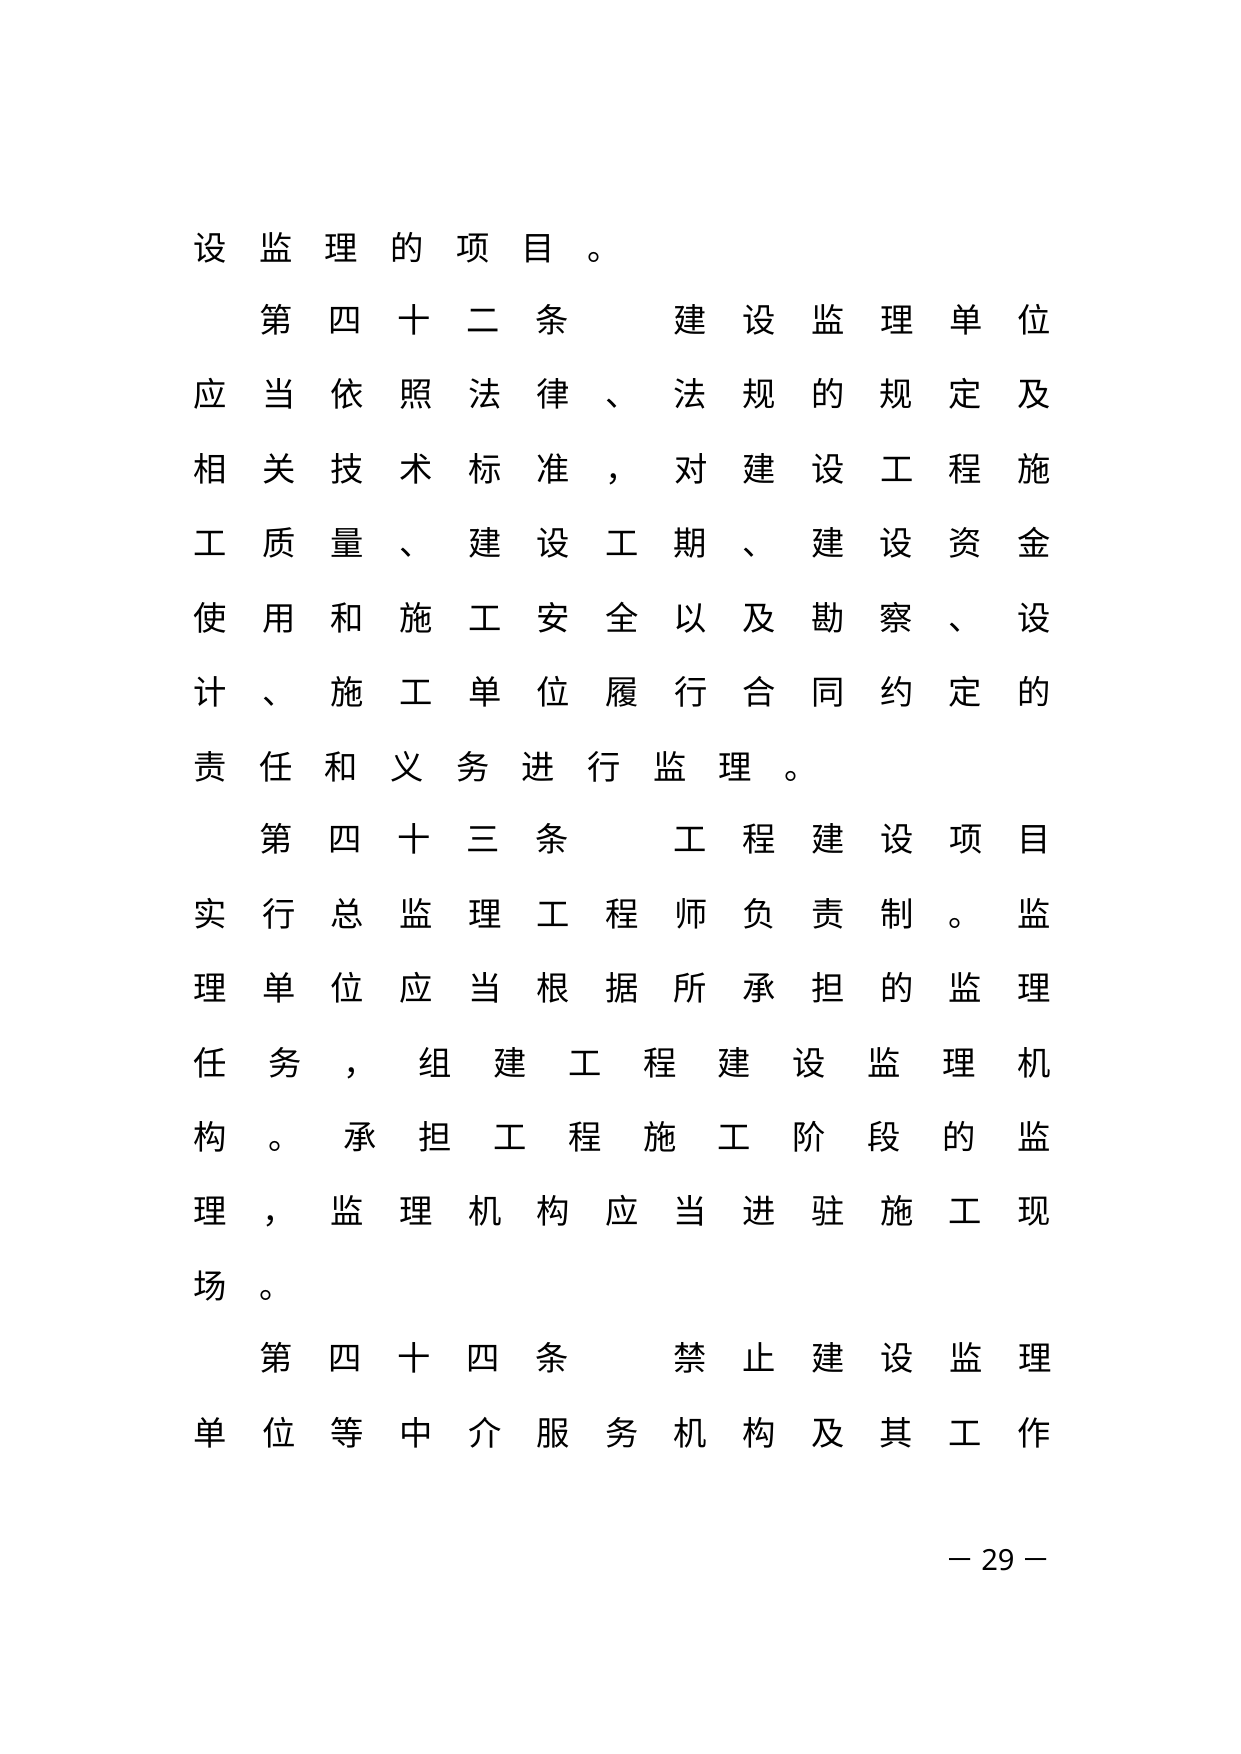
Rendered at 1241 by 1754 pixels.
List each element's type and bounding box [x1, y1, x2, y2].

table_header [161, 213, 1090, 1464]
